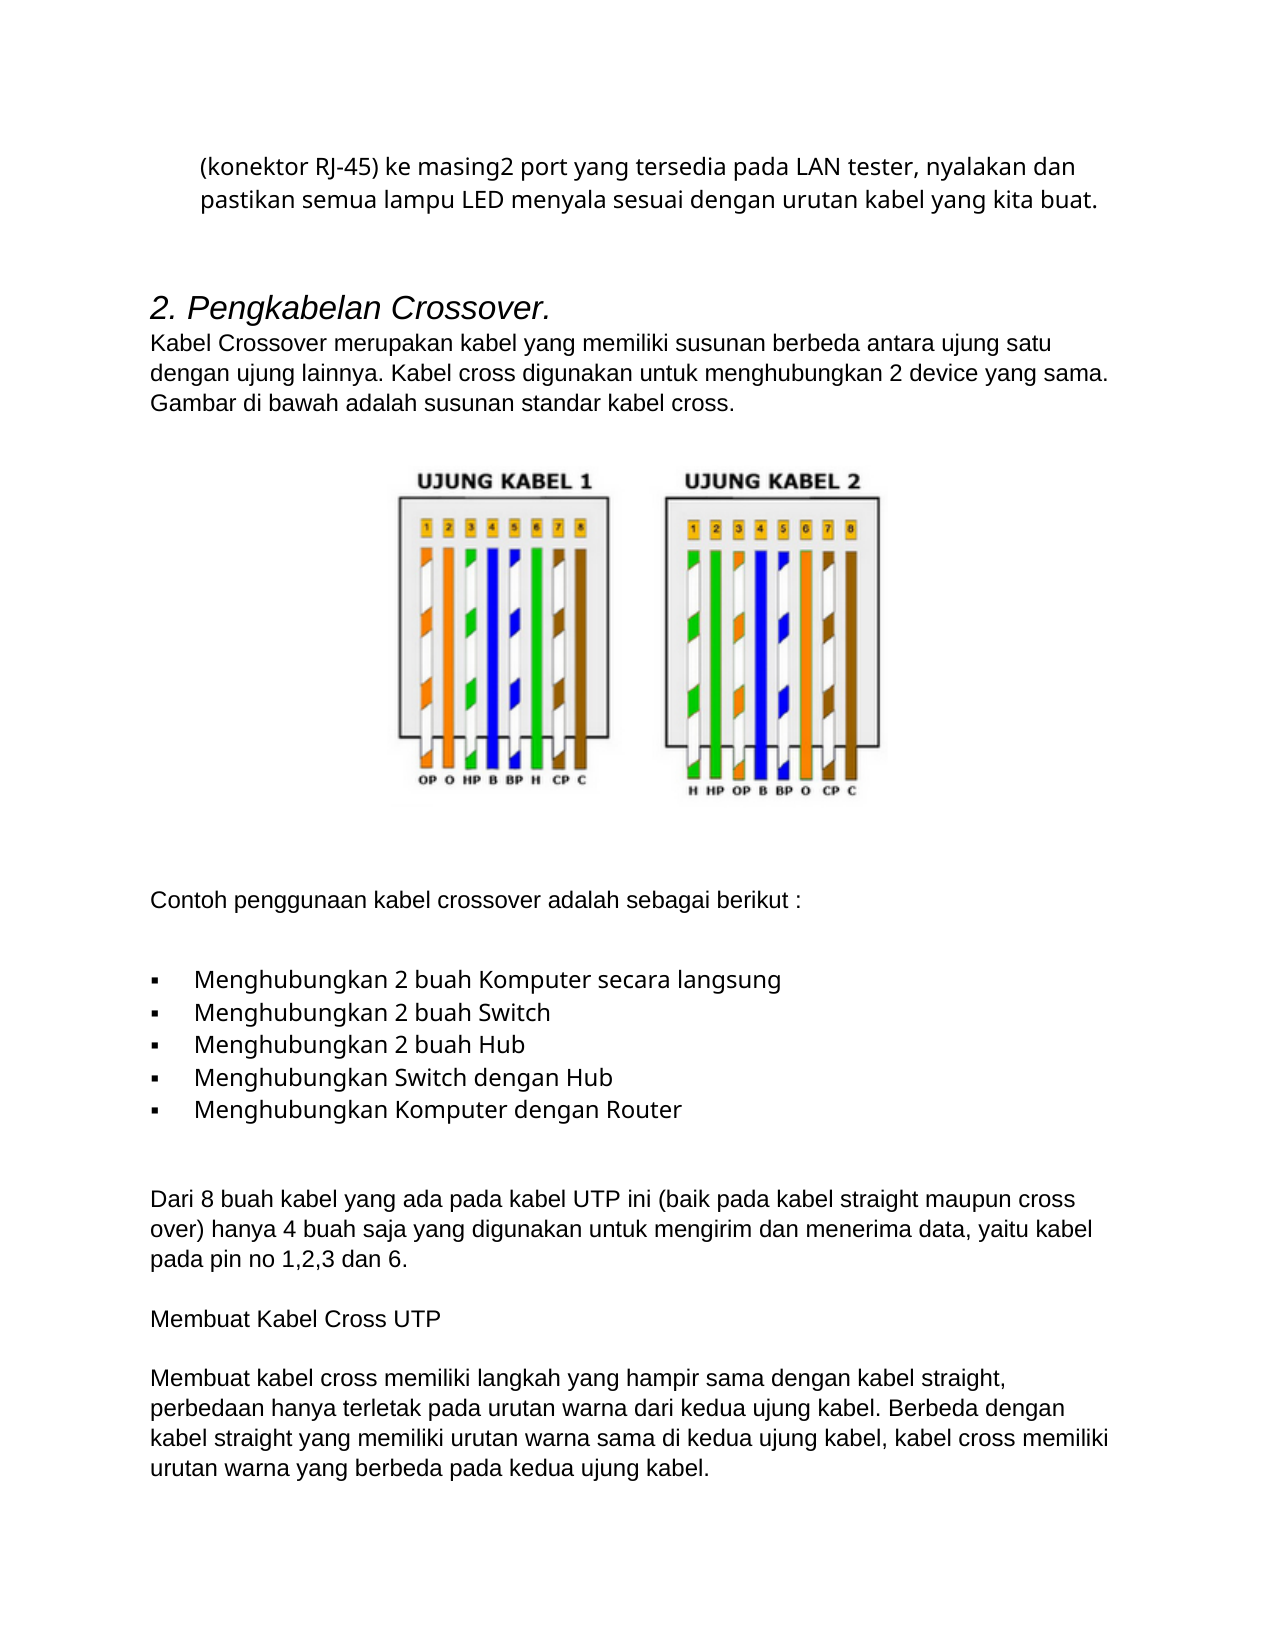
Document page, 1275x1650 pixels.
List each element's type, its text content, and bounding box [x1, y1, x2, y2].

list Menghubungkan 2 buah Hub [150, 1028, 1125, 1061]
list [162, 150, 1125, 215]
list Menghubungkan Switch dengan Hub [150, 1061, 1125, 1093]
list Menghubungkan 2 buah Switch [150, 995, 1125, 1028]
list Menghubungkan 2 buah Komputer secara langsung [150, 963, 1125, 995]
text Kabel Crossover merupakan kabel yang memiliki susunan berbeda antara ujung satu dengan ujung lainnya. Kabel cross digunakan untuk menghubungkan 2 device yang sama. Gambar di bawah adalah susunan standar kabel cross. [150, 329, 1125, 447]
list Menghubungkan Komputer dengan Router [150, 1093, 1125, 1126]
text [150, 1126, 1125, 1481]
subtitle 2. Pengkabelan Crossover. [150, 288, 1125, 326]
picture [387, 465, 888, 808]
text Contoh penggunaan kabel crossover adalah sebagai berikut : [150, 826, 1125, 944]
